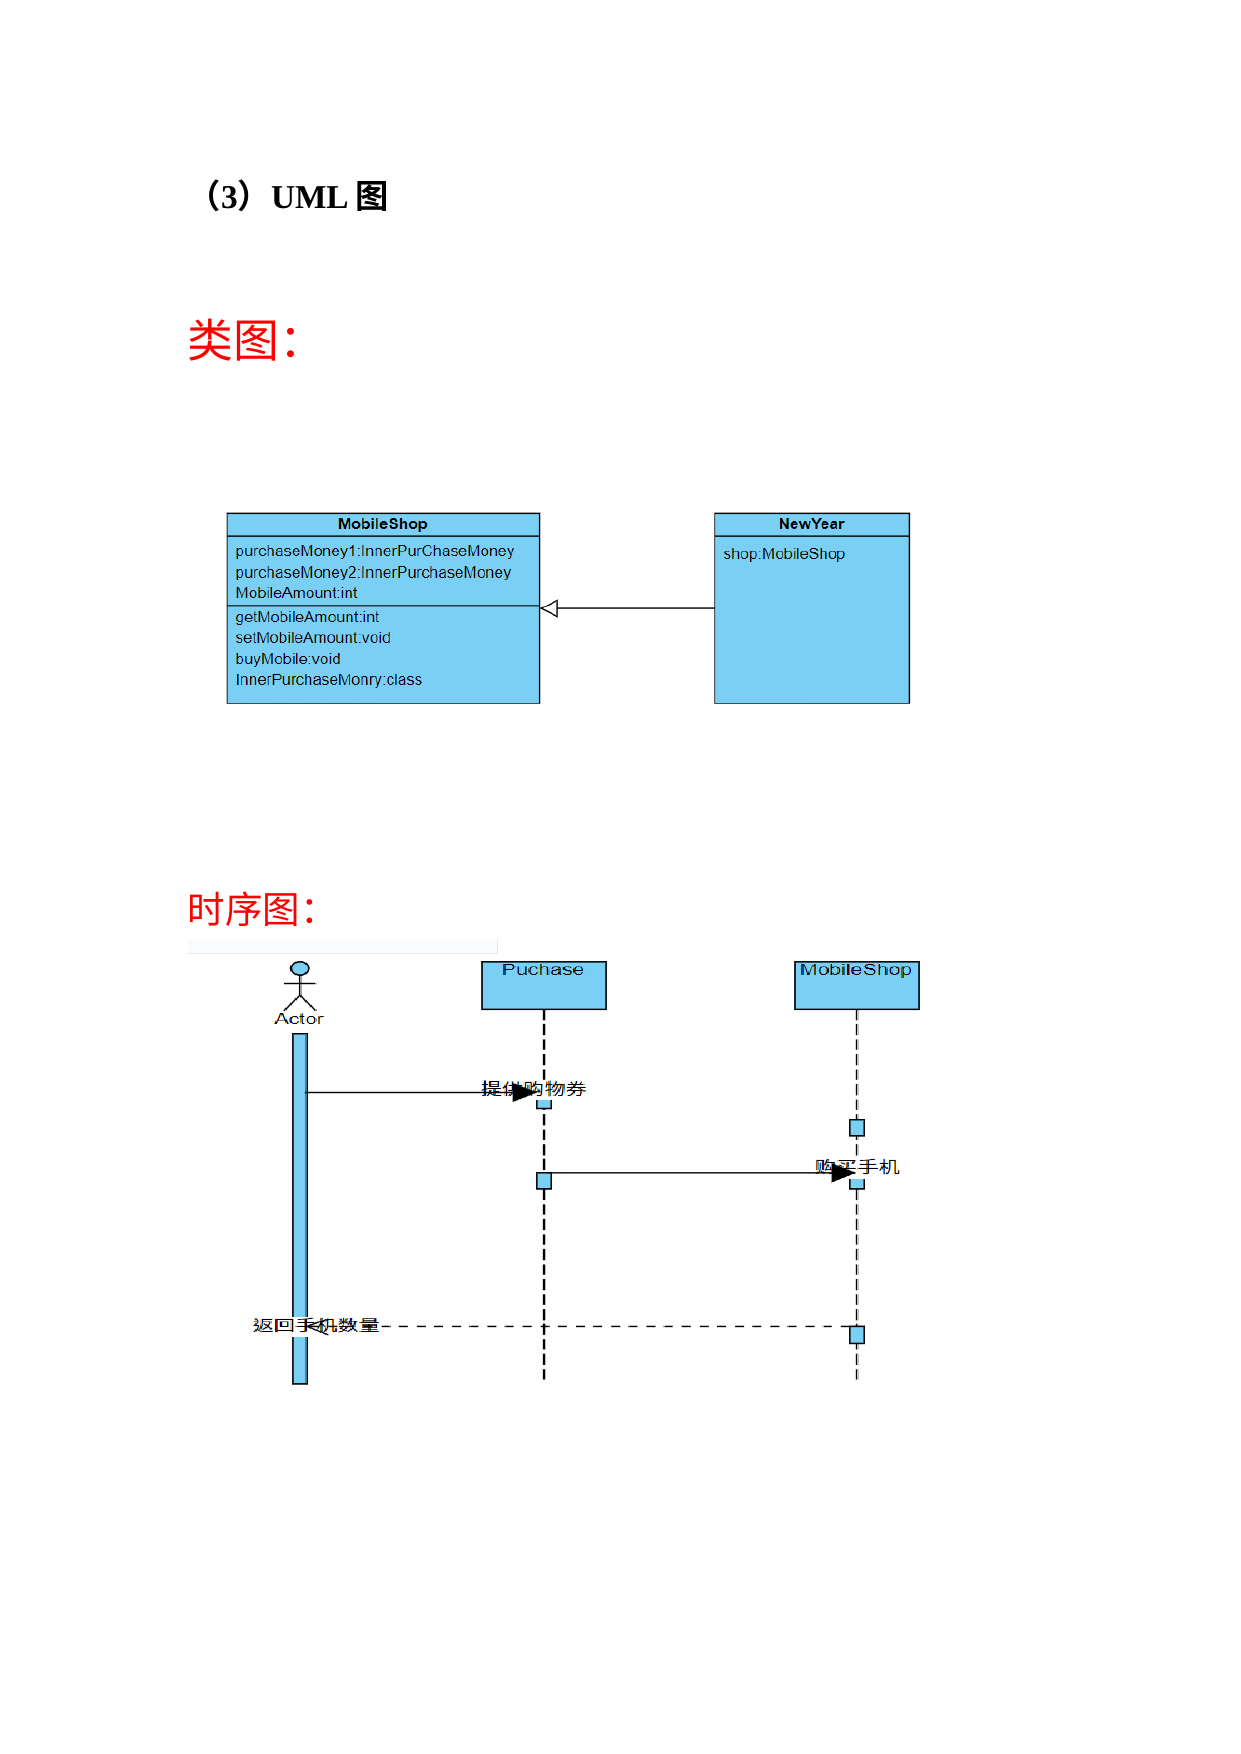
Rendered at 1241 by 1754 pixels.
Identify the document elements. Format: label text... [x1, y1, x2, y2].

picture [187, 386, 1053, 800]
subtitle （3）UML图 [187, 162, 1053, 227]
text 时序图： [187, 874, 1053, 939]
text 类图： [187, 289, 1053, 386]
picture [187, 939, 1027, 1458]
